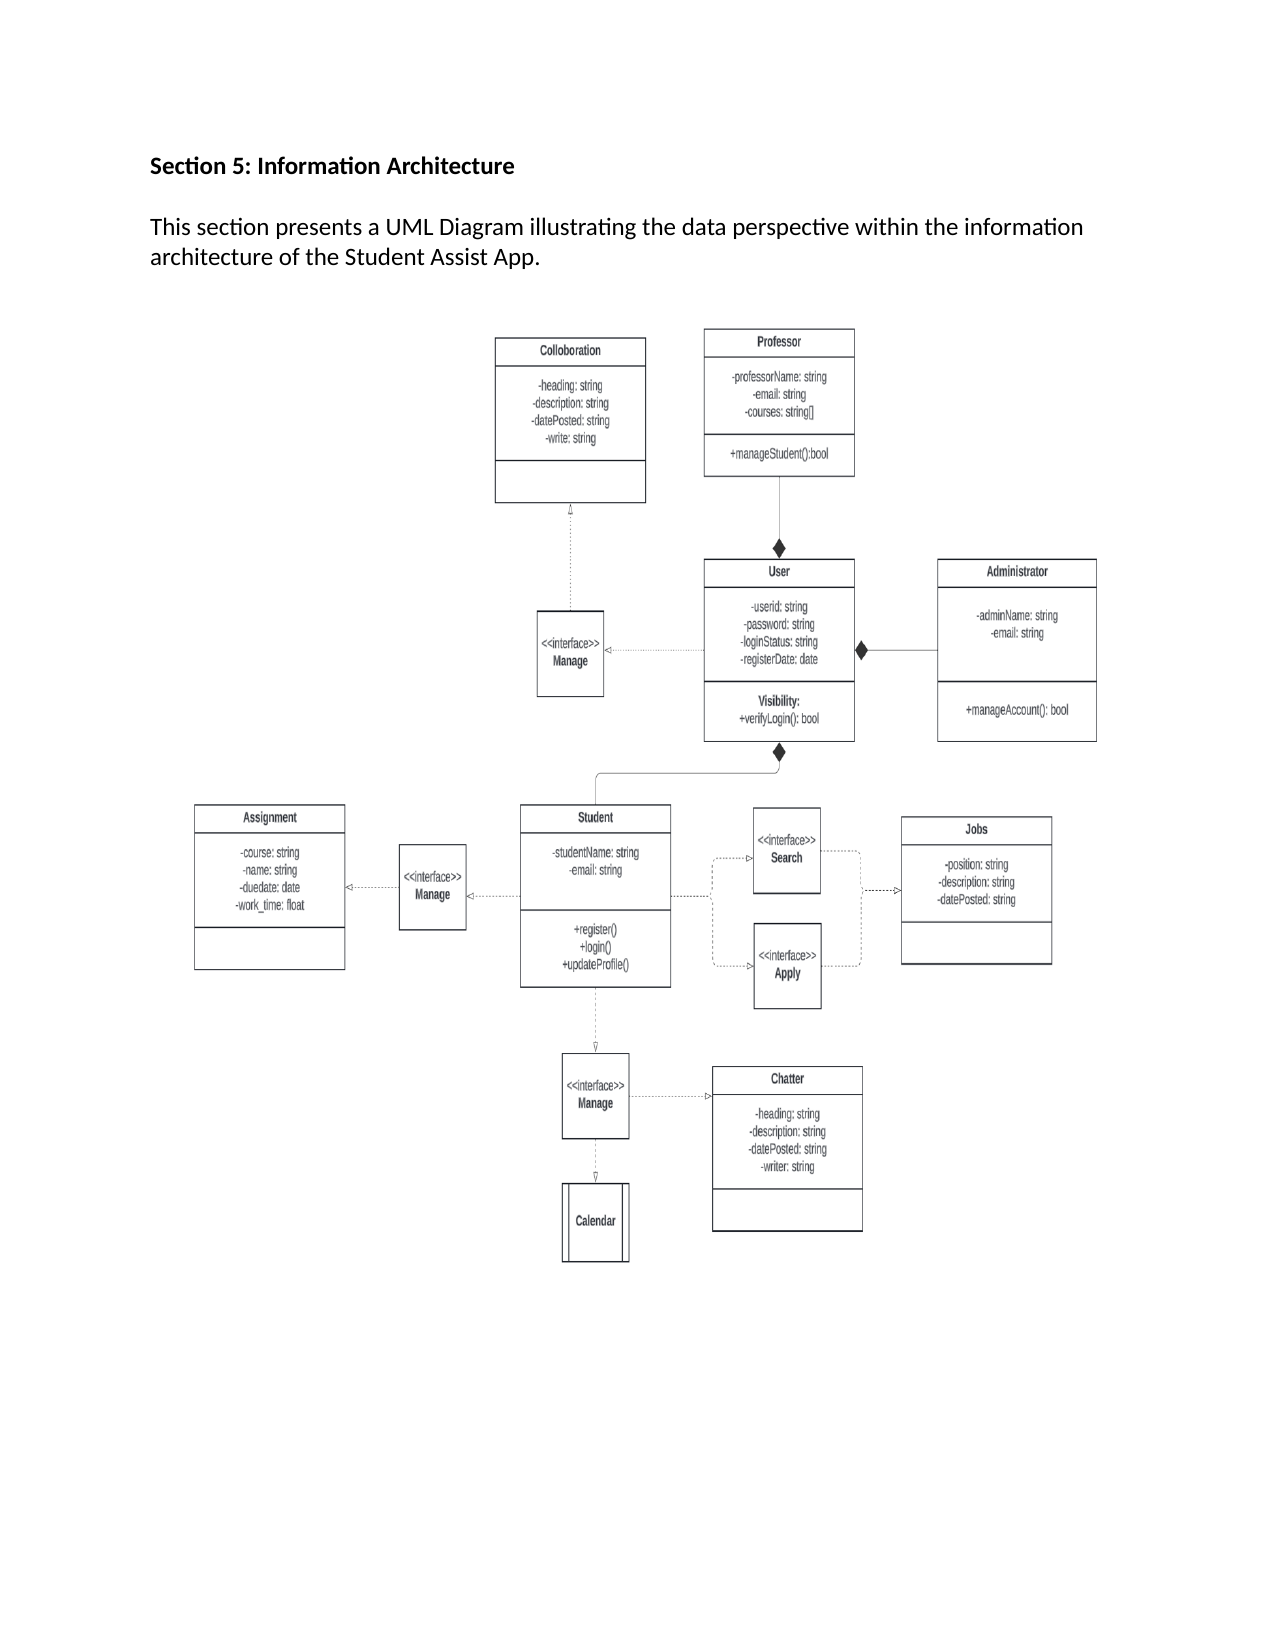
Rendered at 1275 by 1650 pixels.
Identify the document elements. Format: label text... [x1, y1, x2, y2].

text This section presents a UML Diagram illustrating the data perspective within the information architecture of the Student Assist App. [150, 211, 1125, 272]
text Section 5: Information Architecture [150, 150, 1125, 181]
picture [150, 302, 1154, 1301]
